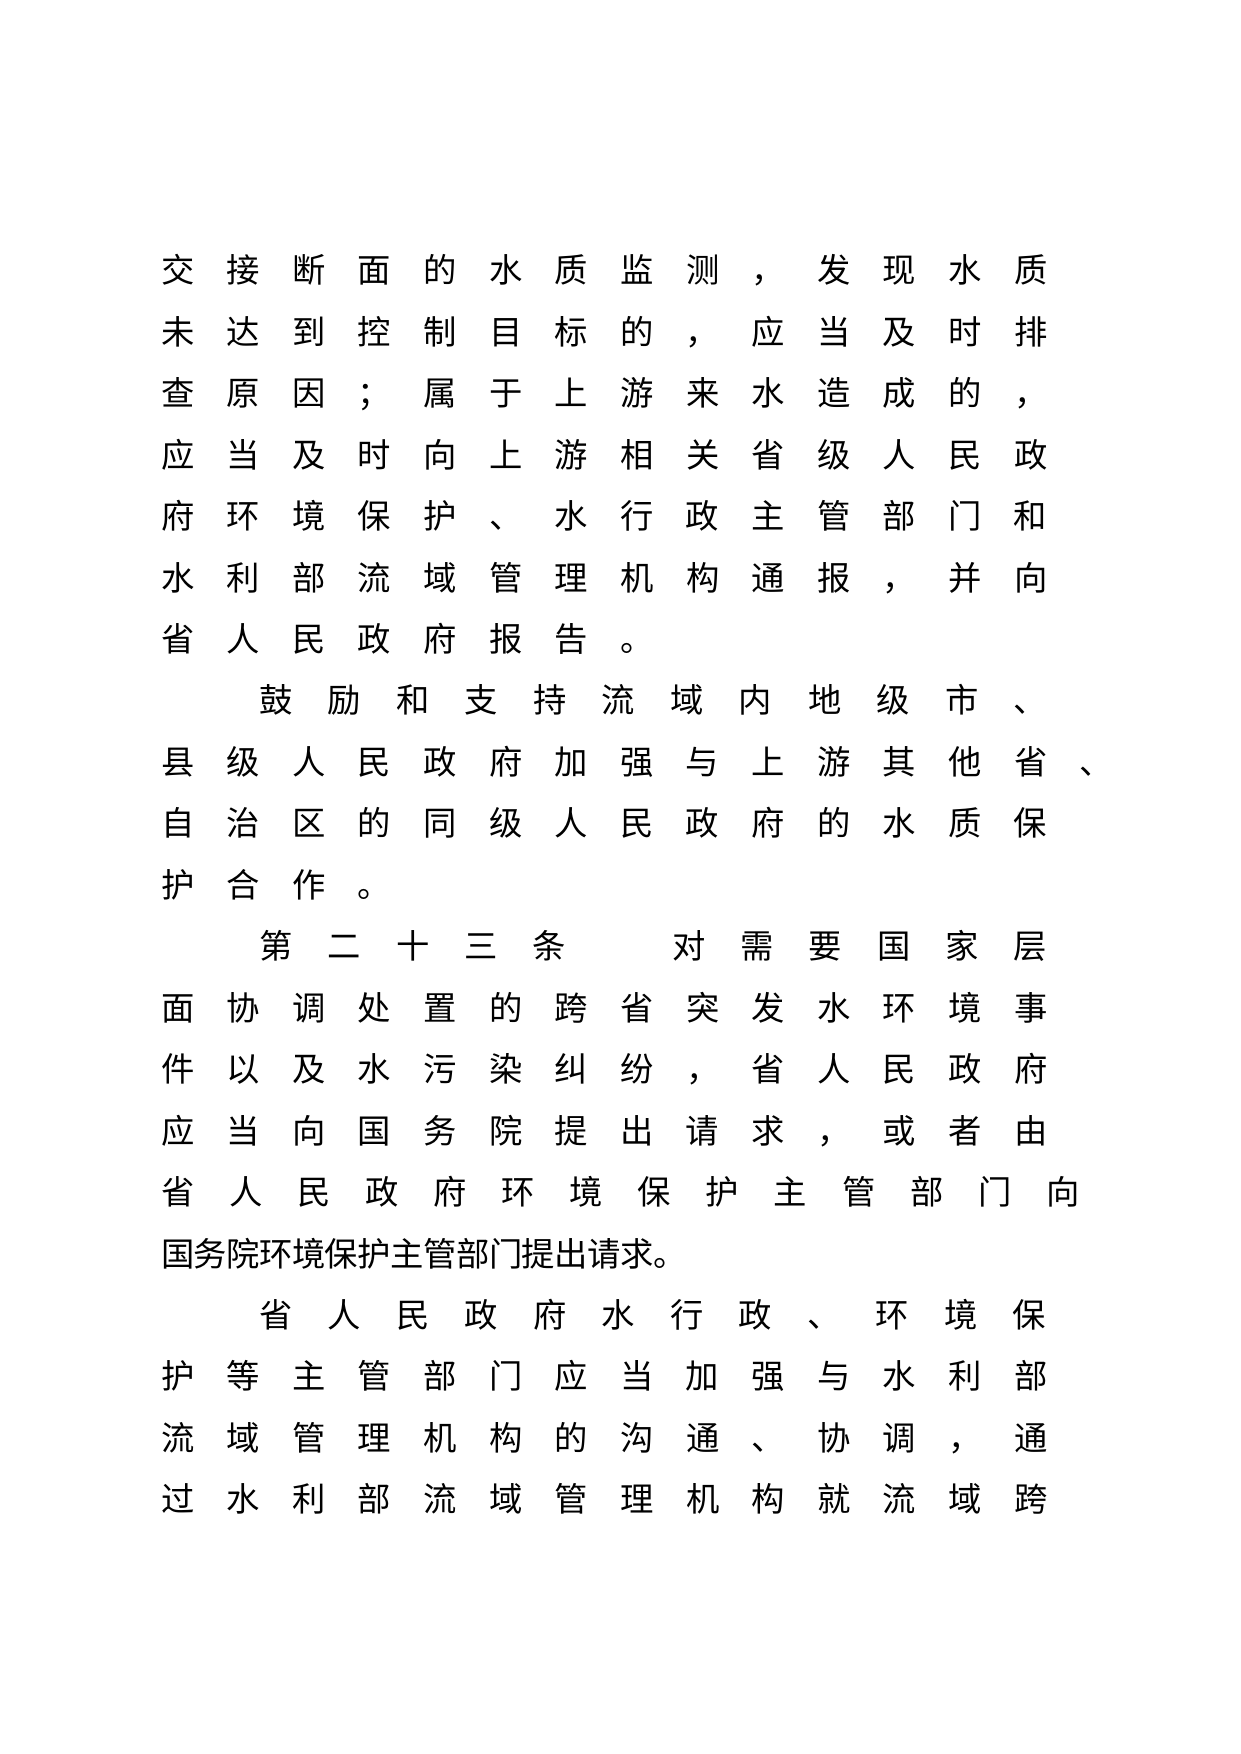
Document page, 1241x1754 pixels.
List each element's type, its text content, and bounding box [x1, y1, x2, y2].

text 鼓励和支持流域内地级市、县级人民政府加强与上游其他省、自治区的同级人民政府的水质保护合作。 [161, 668, 1079, 913]
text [161, 1282, 1079, 1528]
text 第二十三条 对需要国家层面协调处置的跨省突发水环境事件以及水污染纠纷，省人民政府应当向国务院提出请求，或者由省人民政府环境保护主管部门向国务院环境保护主管部门提出请求。 [161, 913, 1079, 1282]
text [161, 237, 1079, 668]
